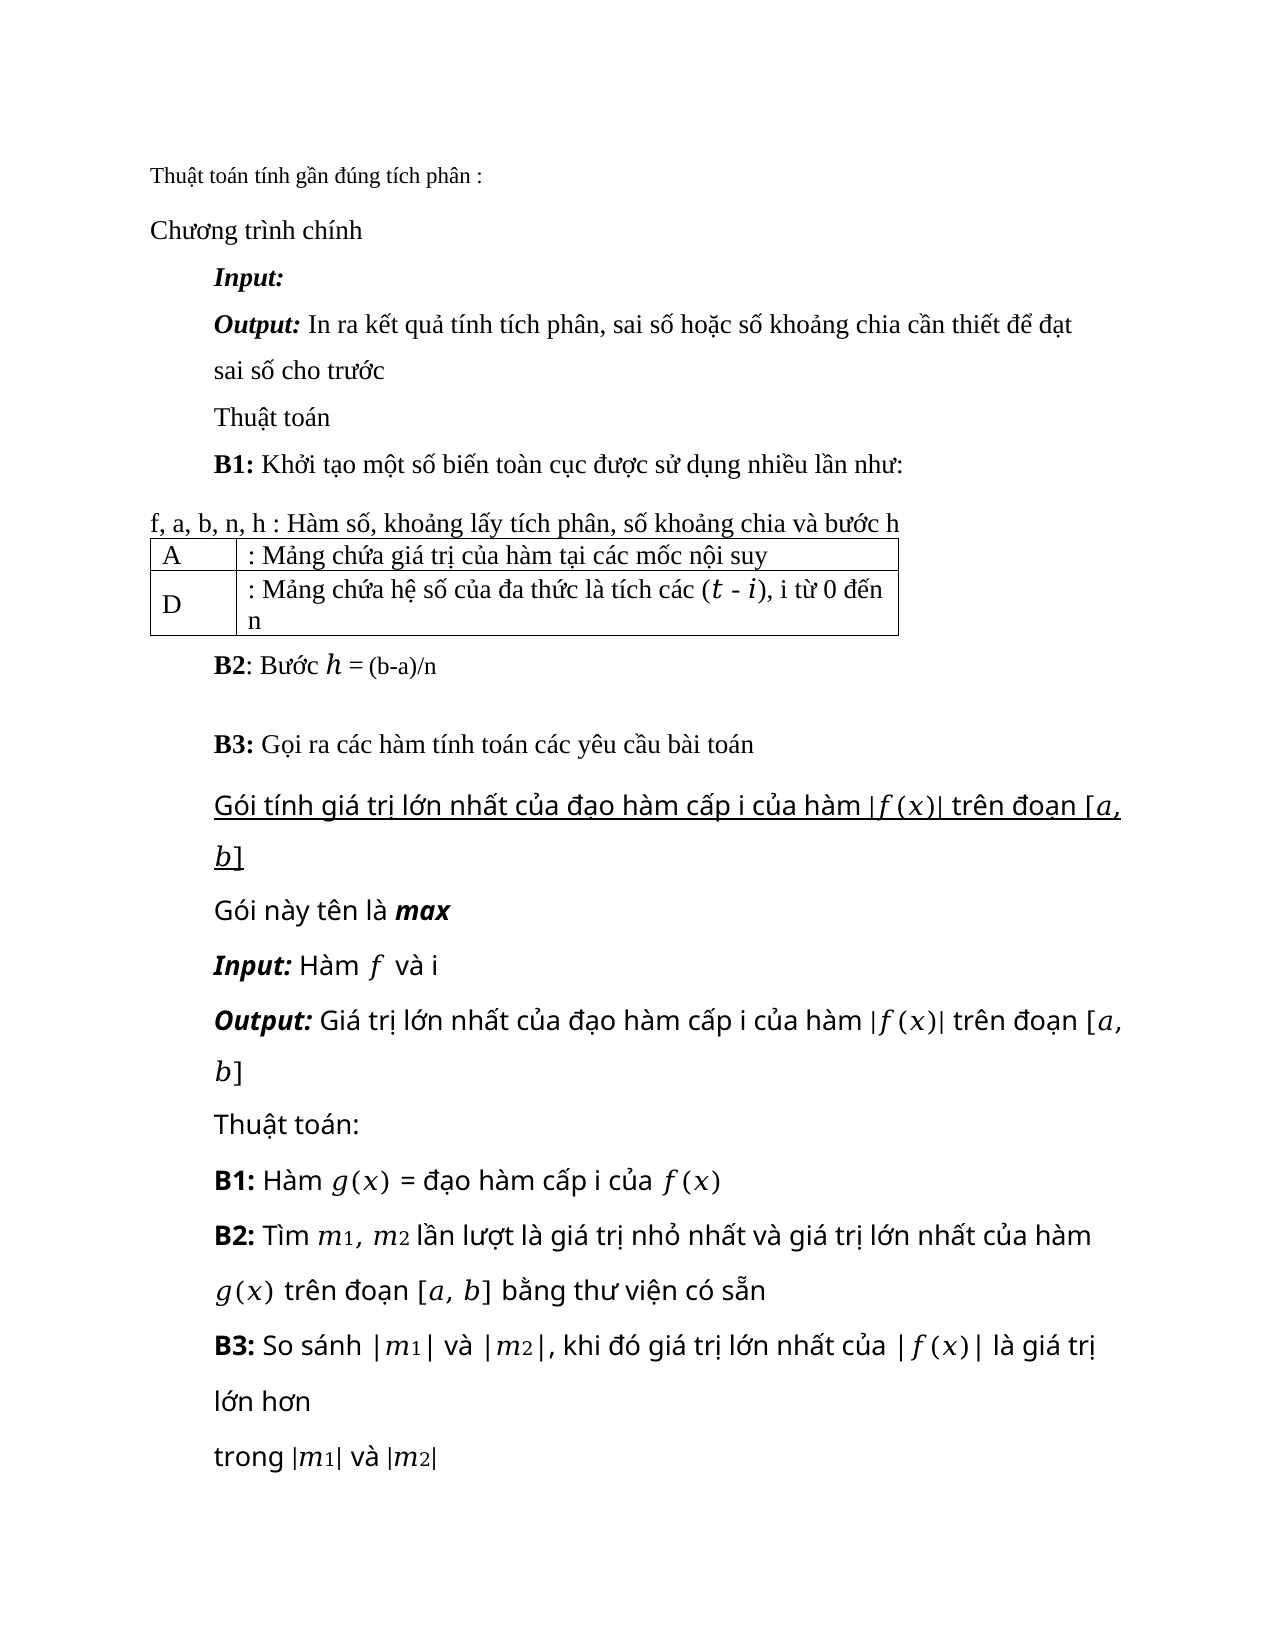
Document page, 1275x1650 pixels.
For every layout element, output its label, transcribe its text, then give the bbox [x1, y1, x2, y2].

table_cell D [151, 571, 236, 635]
text Gói tính giá trị lớn nhất của đạo hàm cấp i của hàm |𝑓(𝑥)| trên đoạn [𝑎, 𝑏] Gói này tên là max Input: Hàm 𝑓 và i Output: Giá trị lớn nhất của đạo hàm cấp i của hàm |𝑓(𝑥)| trên đoạn [𝑎, 𝑏] Thuật toán: B1: Hàm 𝑔(𝑥) = đạo hàm cấp i của 𝑓(𝑥) B2: Tìm 𝑚1, 𝑚2 lần lượt là giá trị nhỏ nhất và giá trị lớn nhất của hàm 𝑔(𝑥) trên đoạn [𝑎, 𝑏] bằng thư viện có sẵn B3: So sánh |𝑚1| và |𝑚2|, khi đó giá trị lớn nhất của |𝑓(𝑥)| là giá trị lớn hơn trong |𝑚1| và |𝑚2| [214, 787, 1125, 1474]
table_header : Mảng chứa giá trị của hàm tại các mốc nội suy [237, 539, 898, 570]
text B2: Bước ℎ = (b-a)/n B3: Gọi ra các hàm tính toán các yêu cầu bài toán [214, 649, 1125, 759]
text Chương trình chính Input: Output: In ra kết quả tính tích phân, sai số hoặc số khoảng chia cần thiết để đạt sai số cho trước Thuật toán B1: Khởi tạo một số biến toàn cục được sử dụng nhiều lần như: [150, 214, 1125, 479]
text Thuật toán tính gần đúng tích phân : [150, 162, 1125, 189]
table_header A [151, 539, 236, 570]
text f, a, b, n, h : Hàm số, khoảng lấy tích phân, số khoảng chia và bước h [150, 507, 1125, 538]
table_cell : Mảng chứa hệ số của đa thức là tích các (𝑡 - 𝑖), i từ 0 đến n [237, 571, 898, 635]
